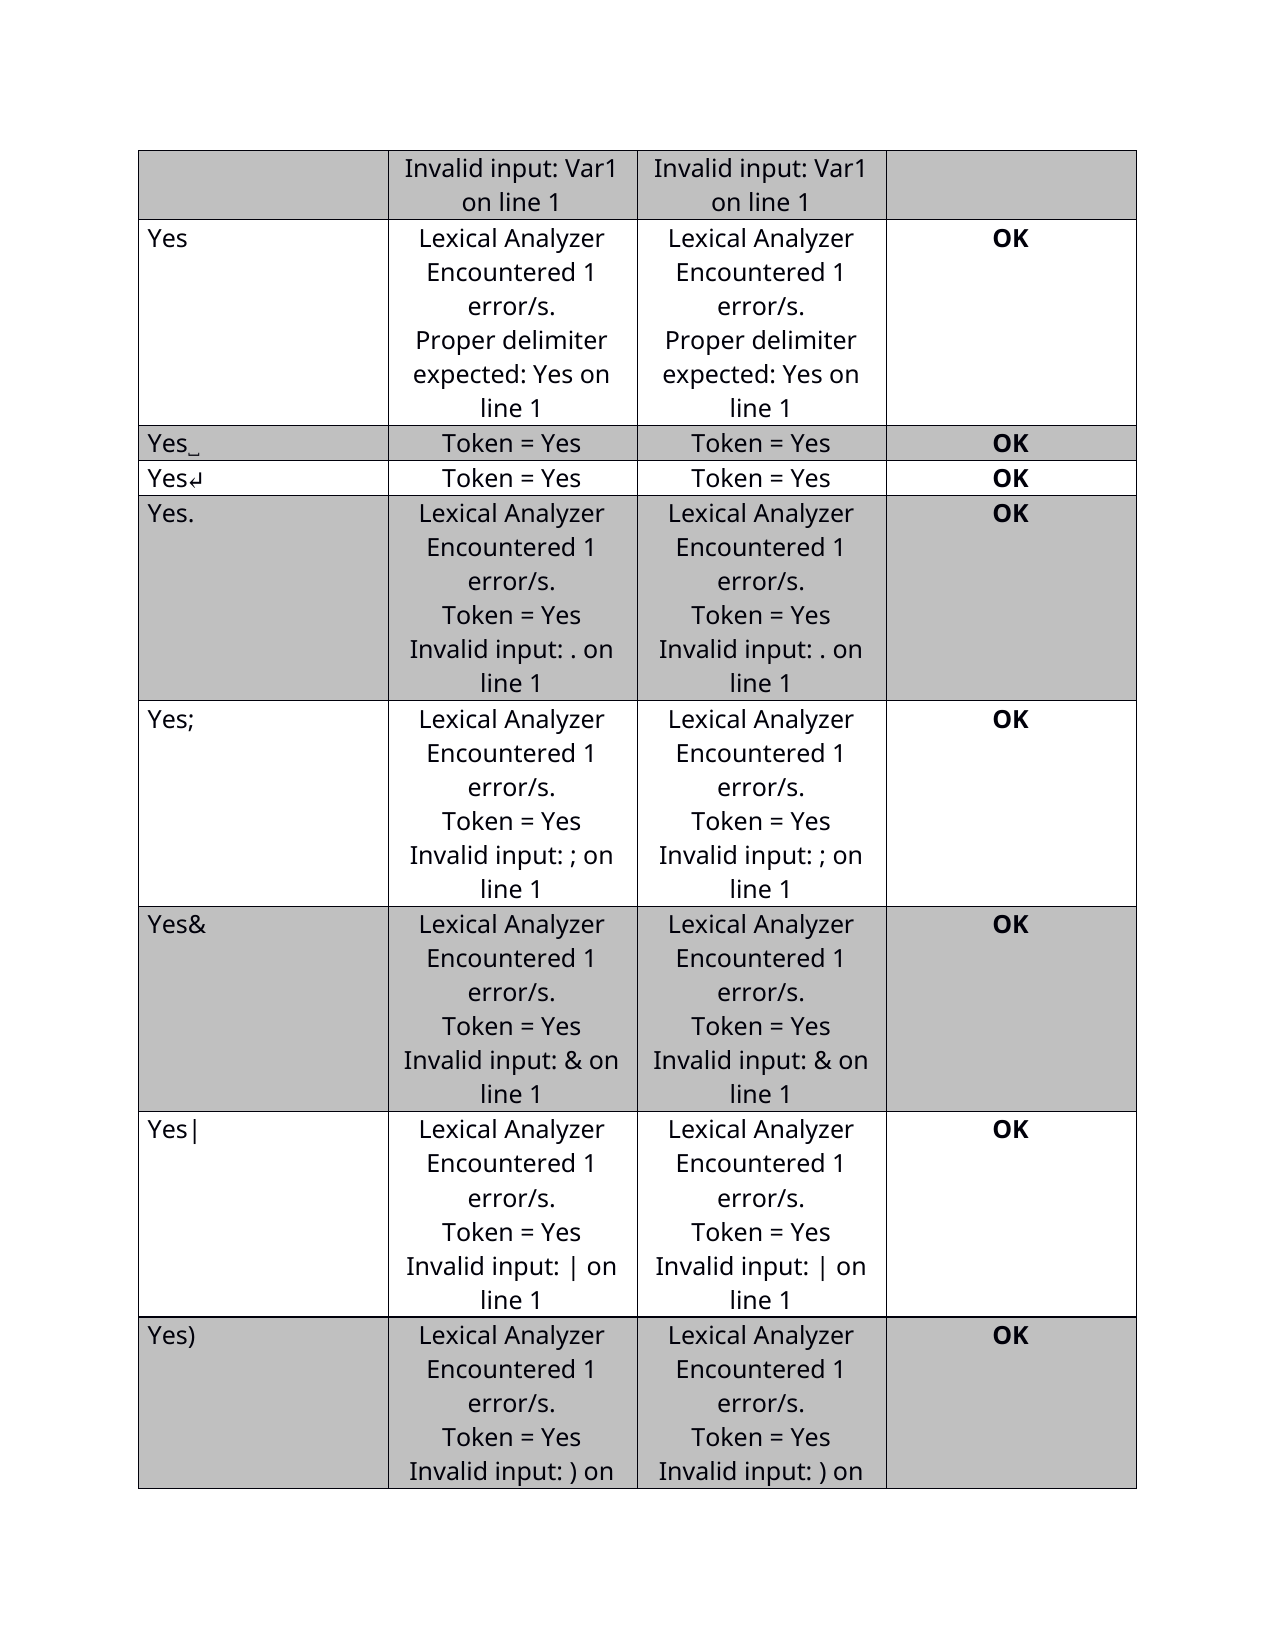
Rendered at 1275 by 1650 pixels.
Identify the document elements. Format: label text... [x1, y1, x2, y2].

table_cell OK [887, 907, 1136, 1111]
table_cell Token = Yes [389, 461, 637, 495]
table_cell Yes. [139, 496, 388, 700]
table_cell OK [887, 220, 1136, 424]
table_cell Lexical Analyzer Encountered 1 error/s. Token = Yes Invalid input: | on line 1 [389, 1112, 637, 1316]
table_cell Lexical Analyzer Encountered 1 error/s. Token = Yes Invalid input: . on line 1 [389, 496, 637, 700]
table_cell Yes; [139, 701, 388, 906]
table_cell Lexical Analyzer Encountered 1 error/s. Token = Yes Invalid input: ) on line 1 [389, 1318, 637, 1488]
table_cell OK [887, 461, 1136, 495]
table_cell Lexical Analyzer Encountered 1 error/s. Token = Yes Invalid input: ; on line 1 [389, 701, 637, 906]
table_cell Yes˽ [139, 426, 388, 460]
table_cell Lexical Analyzer Encountered 1 error/s. Token = Yes Invalid input: & on line 1 [389, 907, 637, 1111]
table_cell Lexical Analyzer Encountered 1 error/s. Invalid input: Var1 on line 1 [389, 151, 637, 219]
table_cell OK [887, 426, 1136, 460]
table_cell Token = Yes [638, 461, 886, 495]
table_cell Token = Yes [638, 426, 886, 460]
table_cell OK [887, 701, 1136, 906]
table_cell Yes) [139, 1318, 388, 1488]
table_cell Yes [139, 220, 388, 424]
table_cell Yes& [139, 907, 388, 1111]
table_cell OK [887, 1318, 1136, 1488]
table_cell Lexical Analyzer Encountered 1 error/s. Token = Yes Invalid input: . on line 1 [638, 496, 886, 700]
table_cell Lexical Analyzer Encountered 1 error/s. Proper delimiter expected: Yes on line 1 [638, 220, 886, 424]
table_cell OK [887, 151, 1136, 219]
table_cell Lexical Analyzer Encountered 1 error/s. Token = Yes Invalid input: ) on line 1 [638, 1318, 886, 1488]
table_cell Yes↵ [139, 461, 388, 495]
table_cell OK [887, 496, 1136, 700]
table_cell Lexical Analyzer Encountered 1 error/s. Token = Yes Invalid input: & on line 1 [638, 907, 886, 1111]
table_cell Lexical Analyzer Encountered 1 error/s. Proper delimiter expected: Yes on line 1 [389, 220, 637, 424]
table_cell Lexical Analyzer Encountered 1 error/s. Token = Yes Invalid input: | on line 1 [638, 1112, 886, 1316]
table_cell Lexical Analyzer Encountered 1 error/s. Token = Yes Invalid input: ; on line 1 [638, 701, 886, 906]
table_cell Lexical Analyzer Encountered 1 error/s. Invalid input: Var1 on line 1 [638, 151, 886, 219]
table_cell OK [887, 1112, 1136, 1316]
table_cell Yes| [139, 1112, 388, 1316]
table_cell Var1 [139, 151, 388, 219]
table_cell Token = Yes [389, 426, 637, 460]
